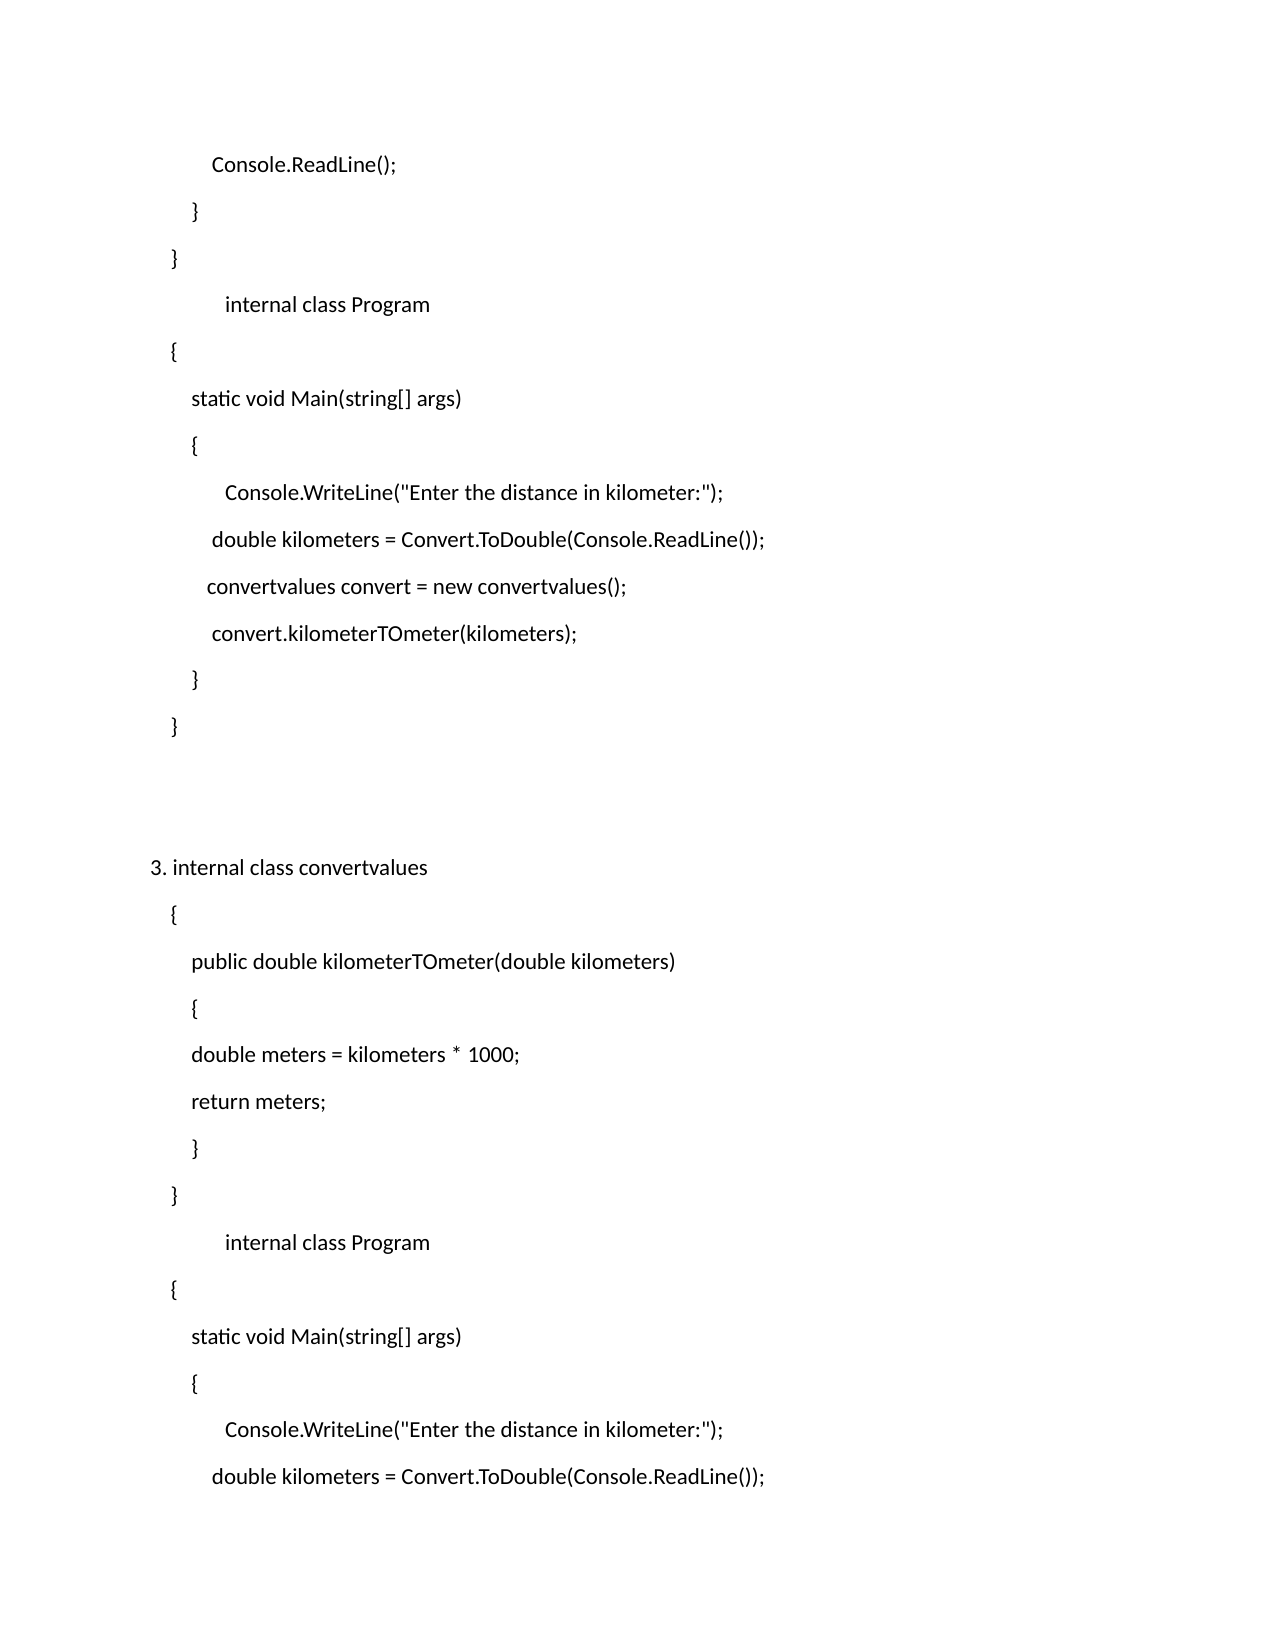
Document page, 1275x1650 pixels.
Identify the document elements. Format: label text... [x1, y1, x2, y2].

text internal class Program [150, 291, 1125, 319]
text double kilometers = Convert.ToDouble(Console.ReadLine()); [150, 525, 1125, 553]
text } [150, 197, 1125, 225]
text } [150, 1134, 1125, 1162]
text { [150, 994, 1125, 1022]
text Console.WriteLine("Enter the distance in kilometer:"); [150, 478, 1125, 506]
text { [150, 337, 1125, 366]
text public double kilometerTOmeter(double kilometers) [150, 947, 1125, 975]
text convert.kilometerTOmeter(kilometers); [150, 619, 1125, 647]
text Console.ReadLine(); [150, 150, 1125, 178]
text { [150, 900, 1125, 928]
text { [150, 1369, 1125, 1397]
text static void Main(string[] args) [150, 1322, 1125, 1350]
text 3. internal class convertvalues [150, 853, 1125, 881]
text { [150, 1275, 1125, 1303]
text } [150, 244, 1125, 272]
text static void Main(string[] args) [150, 384, 1125, 412]
text internal class Program [150, 1228, 1125, 1256]
text Console.WriteLine("Enter the distance in kilometer:"); [150, 1416, 1125, 1444]
text convertvalues convert = new convertvalues(); [150, 572, 1125, 600]
text double kilometers = Convert.ToDouble(Console.ReadLine()); [150, 1462, 1125, 1491]
text { [150, 431, 1125, 459]
text return meters; [150, 1087, 1125, 1116]
text } [150, 666, 1125, 694]
text } [150, 1181, 1125, 1209]
text double meters = kilometers * 1000; [150, 1041, 1125, 1069]
text } [150, 712, 1125, 741]
